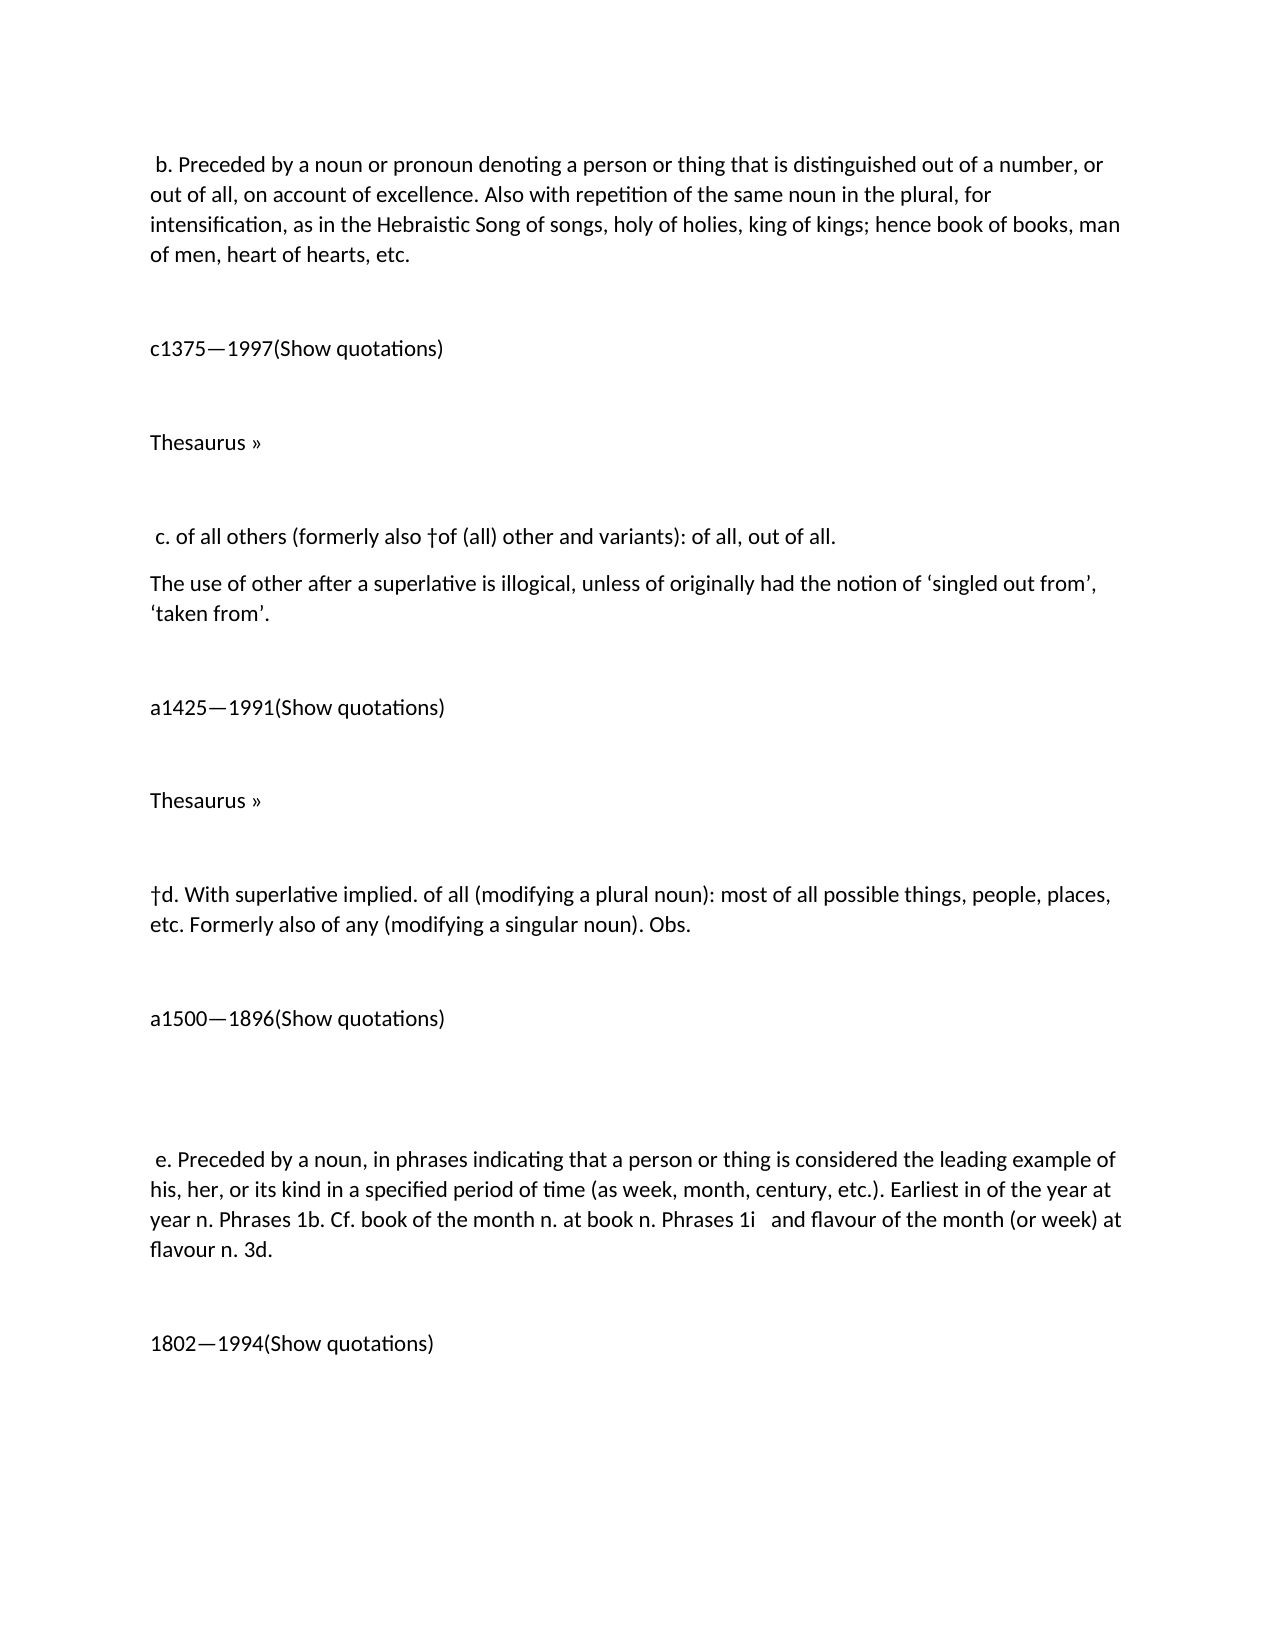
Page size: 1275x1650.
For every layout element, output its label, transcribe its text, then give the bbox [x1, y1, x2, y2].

text Thesaurus » [150, 428, 1125, 456]
text Thesaurus » [150, 786, 1125, 814]
text b. Preceded by a noun or pronoun denoting a person or thing that is distinguished out of a number, or out of all, on account of excellence. Also with repetition of the same noun in the plural, for intensification, as in the Hebraistic Song of songs, holy of holies, king of kings; hence book of books, man of men, heart of hearts, etc. [150, 150, 1125, 269]
text The use of other after a superlative is illogical, unless of originally had the notion of ‘singled out from’, ‘taken from’. [150, 569, 1125, 627]
text e. Preceded by a noun, in phrases indicating that a person or thing is considered the leading example of his, her, or its kind in a specified period of time (as week, month, century, etc.). Earliest in of the year at year n. Phrases 1b. Cf. book of the month n. at book n. Phrases 1i and flavour of the month (or week) at flavour n. 3d. [150, 1145, 1125, 1263]
text c1375—1997(Show quotations) [150, 334, 1125, 362]
text 1802—1994(Show quotations) [150, 1329, 1125, 1357]
text a1425—1991(Show quotations) [150, 693, 1125, 721]
text a1500—1896(Show quotations) [150, 1004, 1125, 1032]
text †d. With superlative implied. of all (modifying a plural noun): most of all possible things, people, places, etc. Formerly also of any (modifying a singular noun). Obs. [150, 880, 1125, 938]
text c. of all others (formerly also †of (all) other and variants): of all, out of all. [150, 522, 1125, 550]
